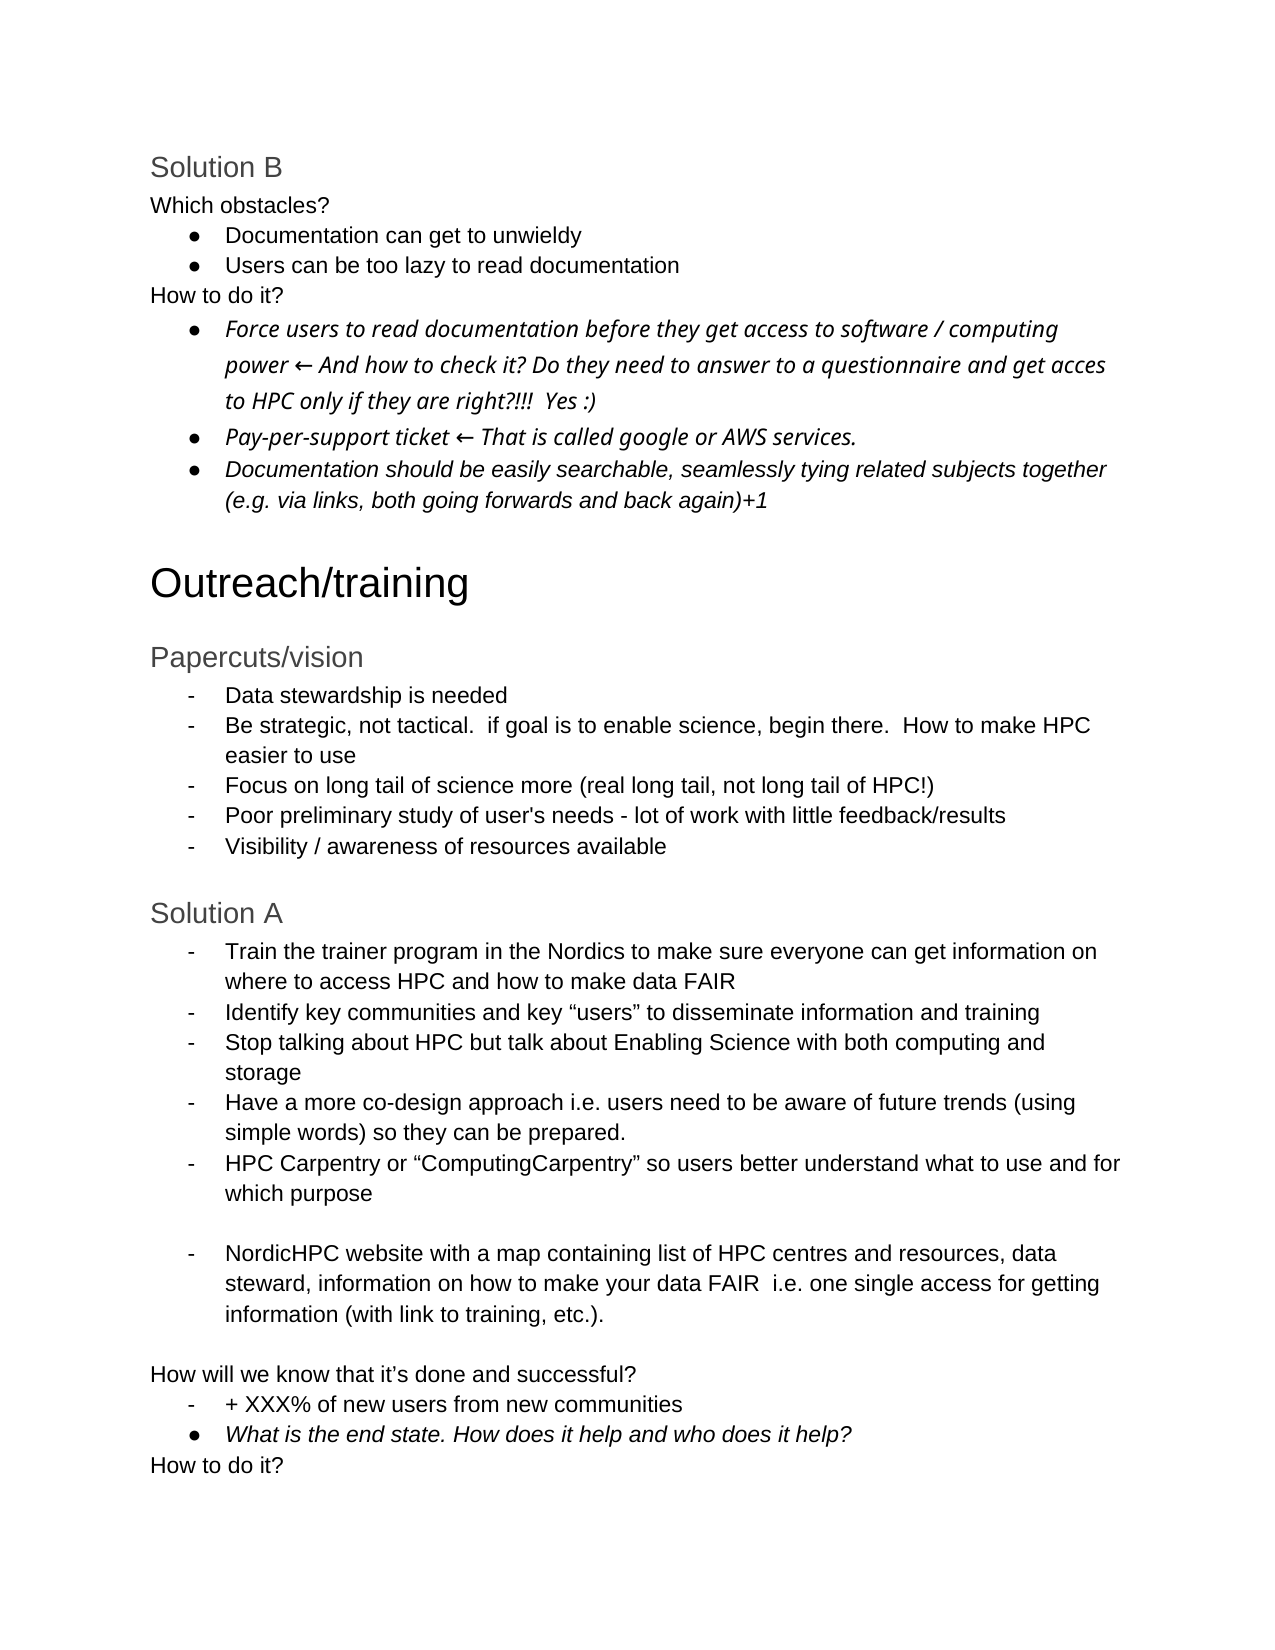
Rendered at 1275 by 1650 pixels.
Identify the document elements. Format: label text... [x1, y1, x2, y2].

list Have a more co-design approach i.e. users need to be aware of future trends (using simple words) so they can be prepared. [187, 1089, 1125, 1146]
list Data stewardship is needed [187, 682, 1125, 708]
subtitle Solution B [150, 150, 1125, 183]
list Visibility / awareness of resources available [187, 833, 1125, 859]
list Documentation can get to unwieldy [187, 222, 1125, 248]
list HPC Carpentry or “ComputingCarpentry” so users better understand what to use and for which purpose [187, 1149, 1125, 1206]
subtitle Papercuts/vision [150, 640, 1125, 673]
list Train the trainer program in the Nordics to make sure everyone can get information on where to access HPC and how to make data FAIR [187, 938, 1125, 995]
subtitle Solution A [150, 896, 1125, 930]
list Documentation should be easily searchable, seamlessly tying related subjects together (e.g. via links, both going forwards and back again)+1 [187, 456, 1125, 513]
list Force users to read documentation before they get access to software / computing power ← And how to check it? Do they need to answer to a questionnaire and get acces to HPC only if they are right?!!! Yes :) [187, 313, 1125, 416]
list Pay-per-support ticket ← That is called google or AWS services. [187, 421, 1125, 452]
text How will we know that it’s done and successful? [150, 1361, 1125, 1387]
list Poor preliminary study of user's needs - lot of work with little feedback/results [187, 802, 1125, 829]
list Identify key communities and key “users” to disseminate information and training [187, 998, 1125, 1025]
list Focus on long tail of science more (real long tail, not long tail of HPC!) [187, 772, 1125, 799]
text How to do it? [150, 1452, 1125, 1478]
list Stop talking about HPC but talk about Enabling Science with both computing and storage [187, 1029, 1125, 1085]
list NordicHPC website with a map containing list of HPC centres and resources, data steward, information on how to make your data FAIR i.e. one single access for getting information (with link to training, etc.). [187, 1240, 1125, 1327]
text How to do it? [150, 282, 1125, 309]
subtitle Outreach/training [150, 558, 1125, 606]
list + XXX% of new users from new communities [187, 1391, 1125, 1418]
list Be strategic, not tactical. if goal is to enable science, begin there. How to make HPC easier to use [187, 712, 1125, 768]
list What is the end state. How does it help and who does it help? [187, 1421, 1125, 1448]
text Which obstacles? [150, 192, 1125, 218]
list Users can be too lazy to read documentation [187, 252, 1125, 279]
